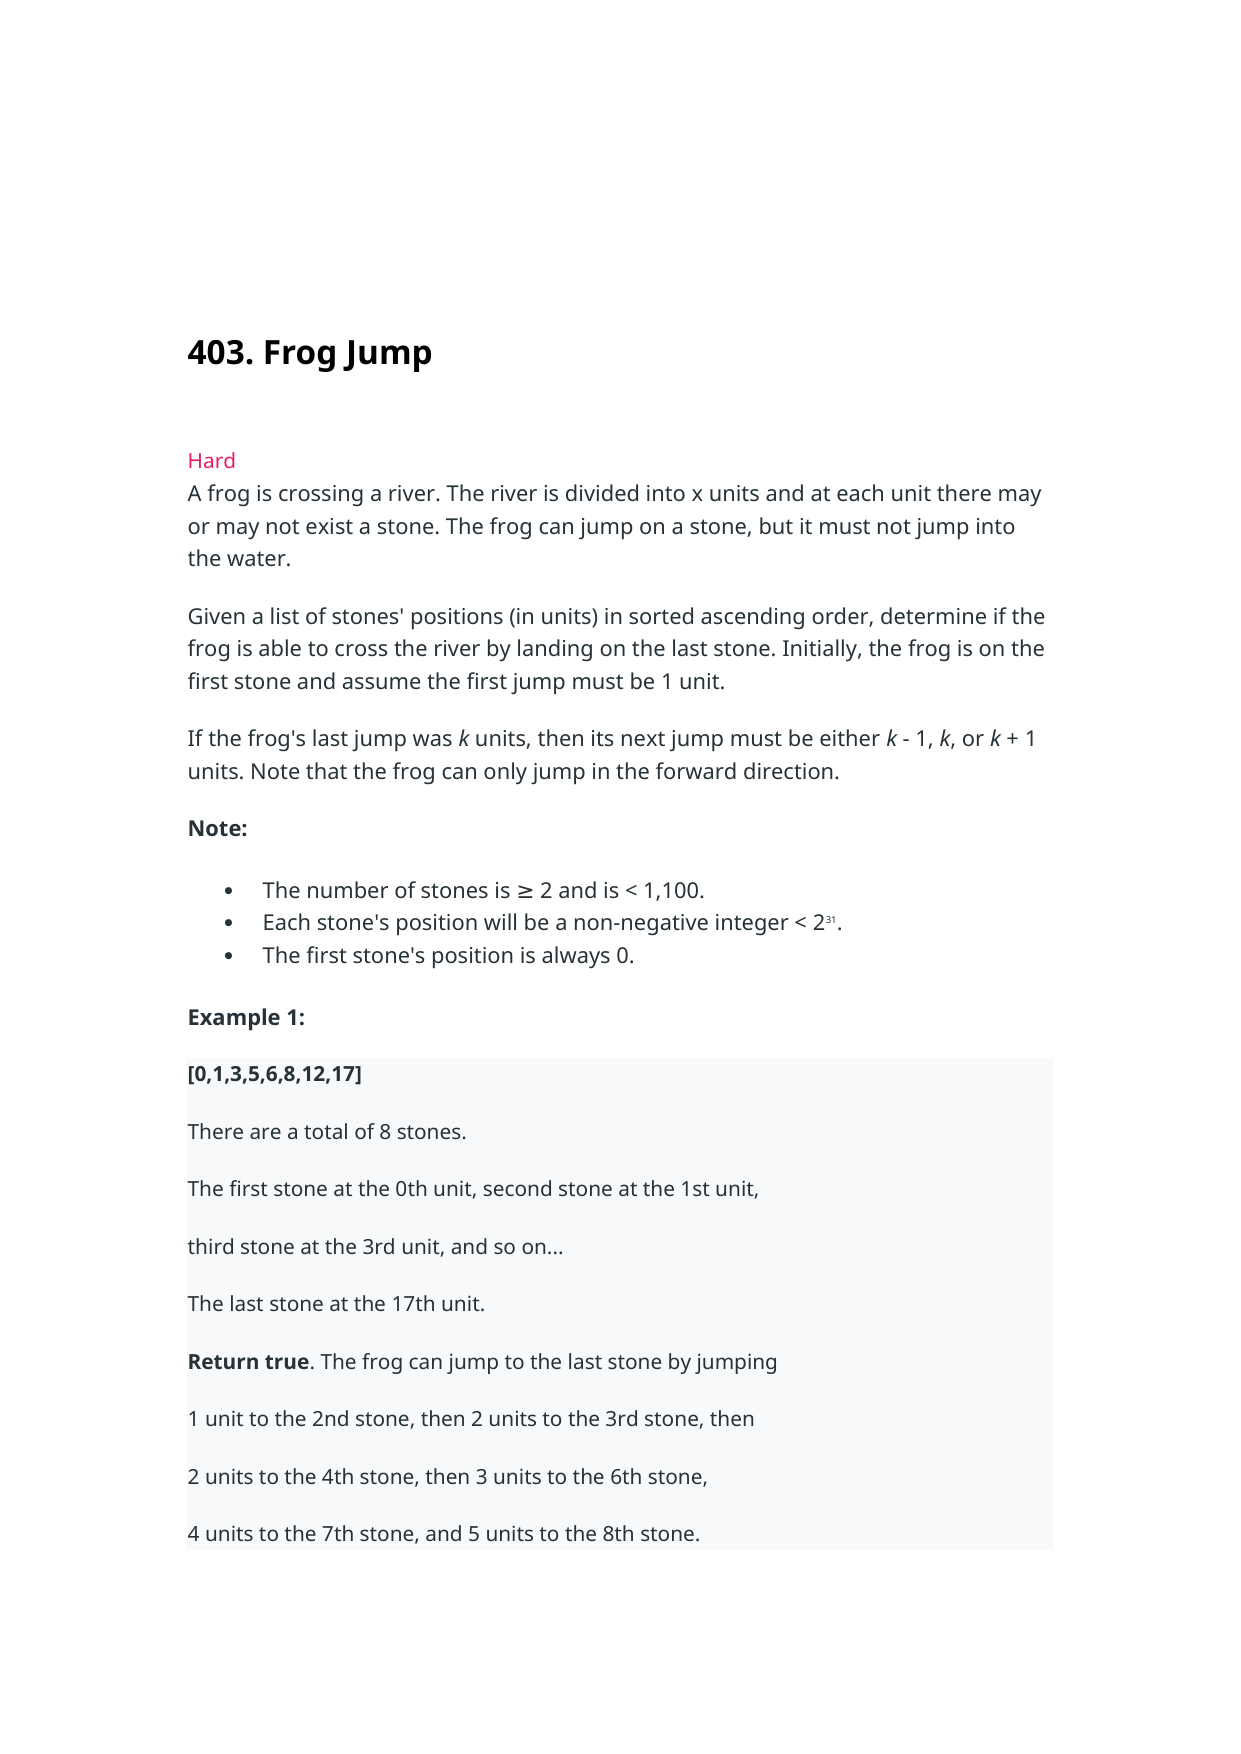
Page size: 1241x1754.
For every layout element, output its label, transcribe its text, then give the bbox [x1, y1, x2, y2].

text There are a total of 8 stones. [187, 1115, 1053, 1148]
text third stone at the 3rd unit, and so on... [187, 1230, 1053, 1263]
text Hard [187, 444, 1053, 477]
text A frog is crossing a river. The river is divided into x units and at each unit there may or may not exist a stone. The frog can jump on a stone, but it must not jump into the water. [187, 477, 1053, 574]
text If the frog's last jump was k units, then its next jump must be either k - 1, k, or k + 1 units. Note that the frog can only jump in the forward direction. [187, 722, 1053, 787]
text 1 unit to the 2nd stone, then 2 units to the 3rd stone, then [187, 1403, 1053, 1435]
text The last stone at the 17th unit. [187, 1288, 1053, 1320]
list The number of stones is ≥ 2 and is < 1,100. [225, 873, 1053, 906]
text Return true. The frog can jump to the last stone by jumping [187, 1345, 1053, 1378]
text 2 units to the 4th stone, then 3 units to the 6th stone, [187, 1460, 1053, 1493]
subtitle 403. Frog Jump [187, 319, 1053, 384]
text [0,1,3,5,6,8,12,17] [187, 1058, 1053, 1090]
text Example 1: [187, 1000, 1053, 1033]
list Each stone's position will be a non-negative integer < 231. [225, 906, 1053, 938]
text 4 units to the 7th stone, and 5 units to the 8th stone. [187, 1518, 1053, 1550]
text Note: [187, 812, 1053, 844]
text The first stone at the 0th unit, second stone at the 1st unit, [187, 1173, 1053, 1205]
list The first stone's position is always 0. [225, 938, 1053, 971]
text Given a list of stones' positions (in units) in sorted ascending order, determine if the frog is able to cross the river by landing on the last stone. Initially, the frog is on the first stone and assume the first jump must be 1 unit. [187, 599, 1053, 697]
